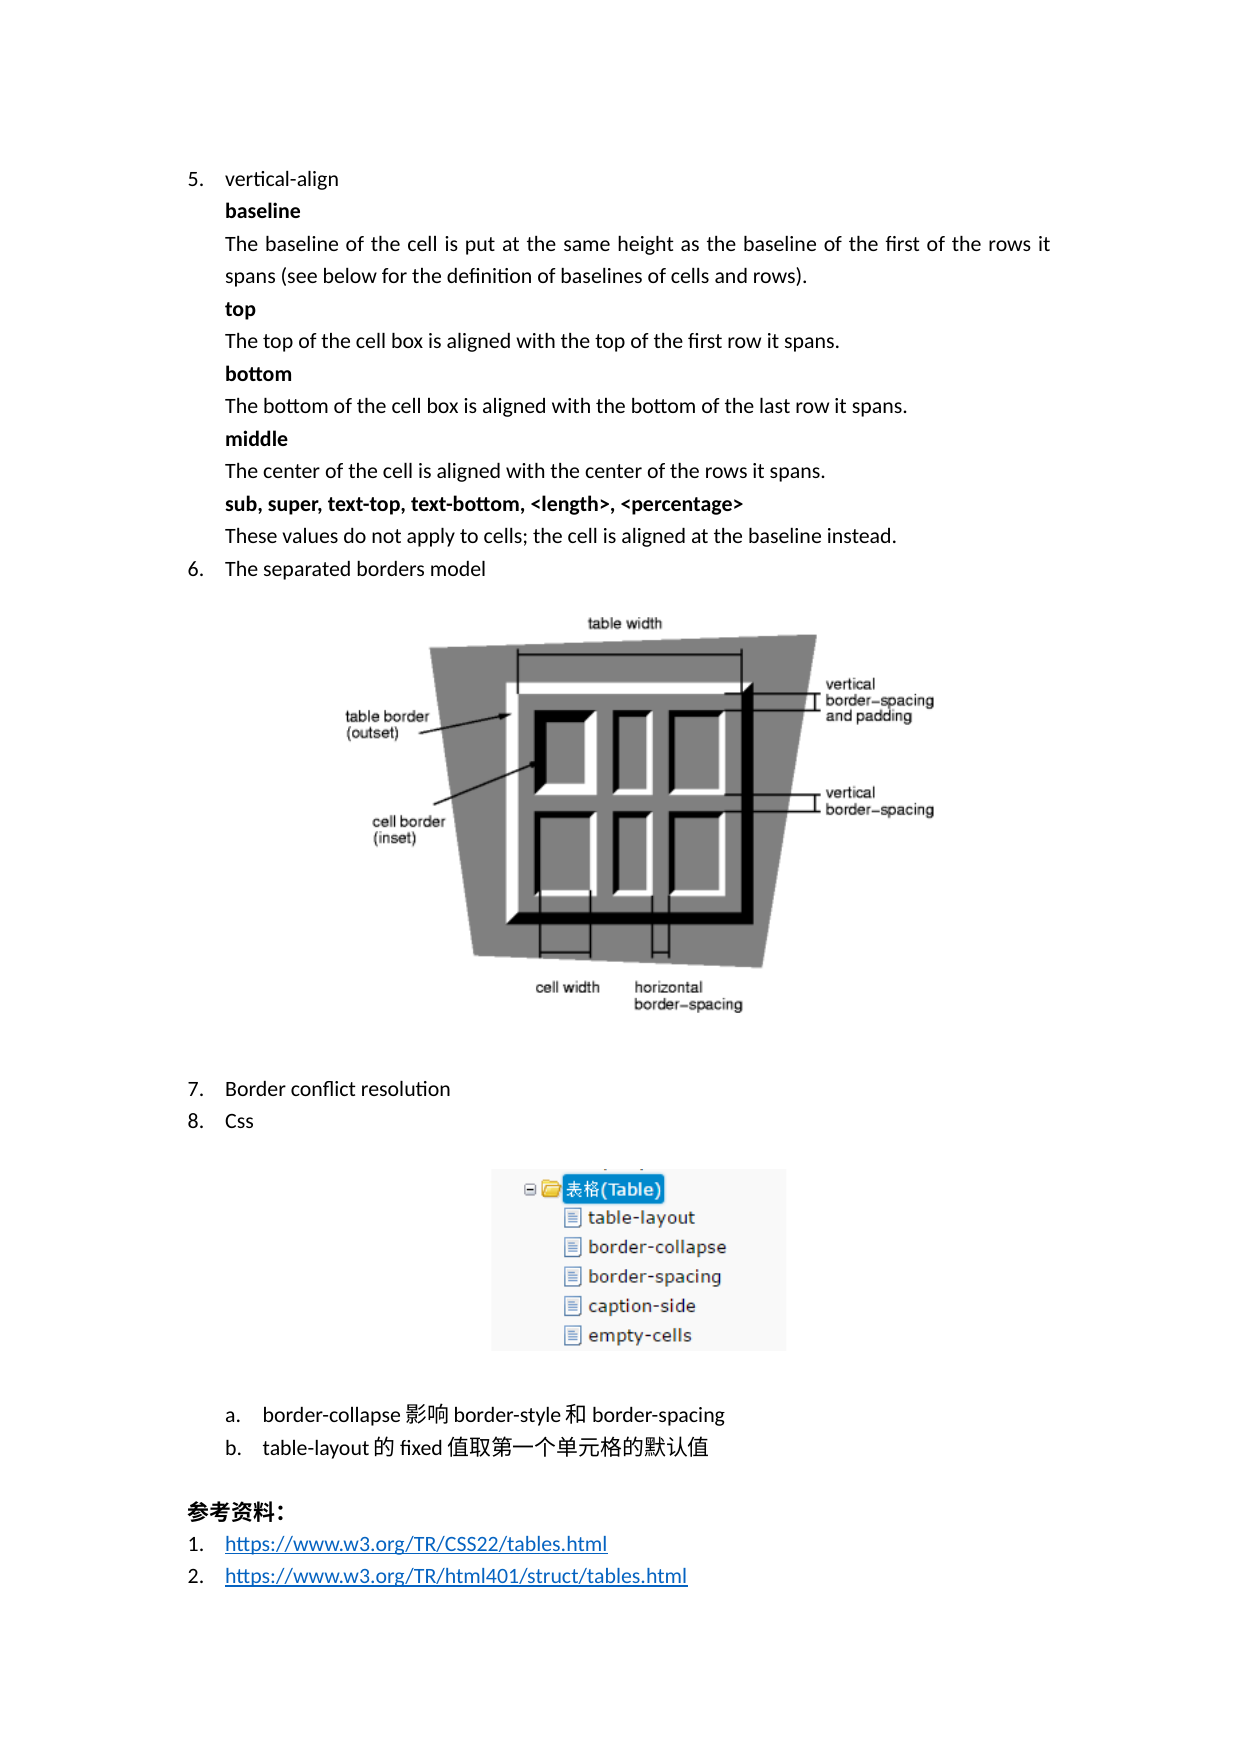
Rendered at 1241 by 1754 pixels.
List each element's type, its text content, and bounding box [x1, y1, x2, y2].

list vertical-align [187, 162, 1053, 194]
list https://www.w3.org/TR/html401/struct/tables.html [187, 1559, 1053, 1592]
list table-layout的fixed值取第一个单元格的默认值 [225, 1429, 1053, 1462]
list The bottom of the cell box is aligned with the bottom of the last row it spans. [225, 389, 1053, 422]
list The separated borders model [187, 552, 1053, 584]
list Border conflict resolution [187, 1072, 1053, 1104]
list The top of the cell box is aligned with the top of the first row it spans. [225, 324, 1053, 357]
list baseline [225, 194, 1053, 227]
picture [343, 617, 935, 1017]
list These values do not apply to cells; the cell is aligned at the baseline instead. [225, 519, 1053, 552]
list https://www.w3.org/TR/CSS22/tables.html [187, 1527, 1053, 1559]
list sub, super, text-top, text-bottom, <length>, <percentage> [225, 487, 1053, 519]
text 参考资料： [187, 1494, 1053, 1527]
picture [491, 1169, 787, 1351]
list middle [225, 422, 1053, 454]
list The center of the cell is aligned with the center of the rows it spans. [225, 454, 1053, 487]
list top [225, 292, 1053, 324]
list border-collapse影响border-style和border-spacing [225, 1397, 1053, 1429]
list Css [187, 1104, 1053, 1137]
list bottom [225, 357, 1053, 389]
